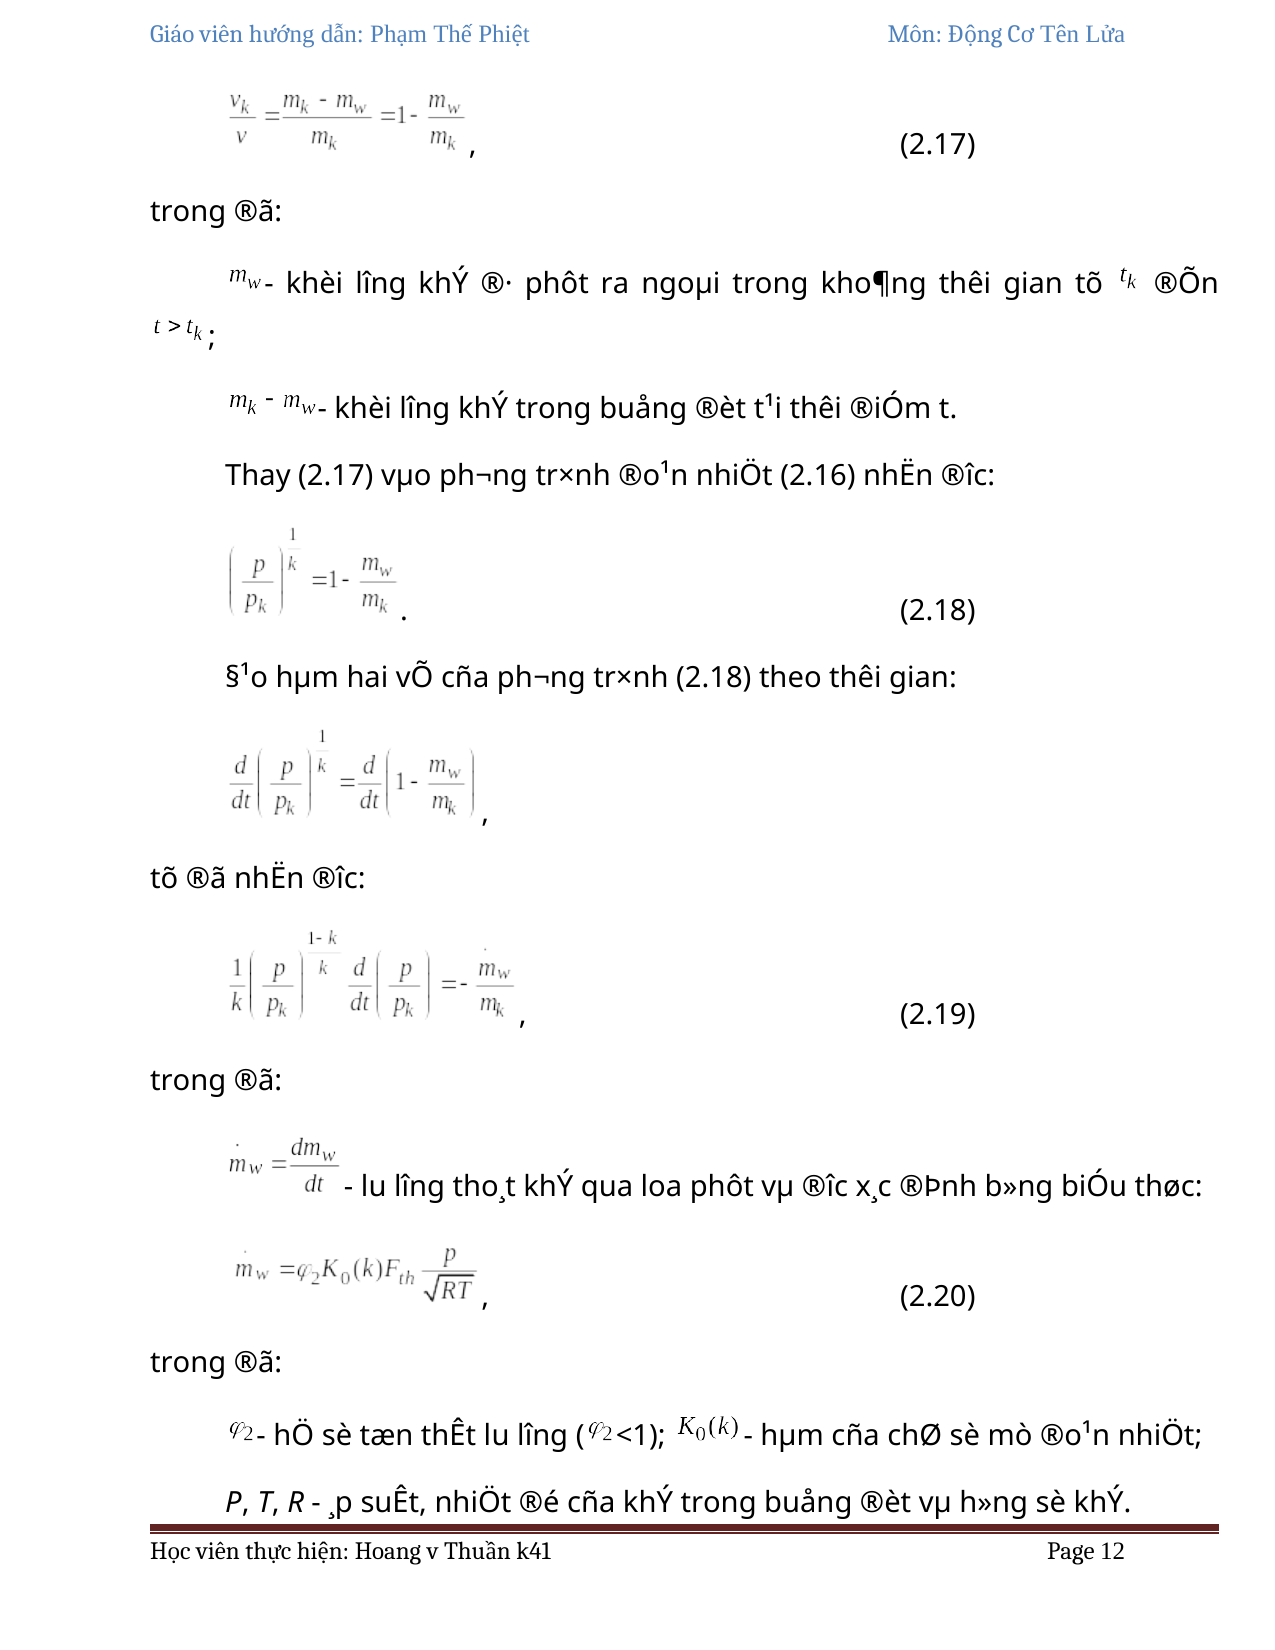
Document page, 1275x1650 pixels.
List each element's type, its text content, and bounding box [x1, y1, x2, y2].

text . (2.18) [150, 521, 1219, 629]
text , [150, 722, 1219, 831]
text §¹o hµm hai vÕ cña ph­¬ng tr×nh (2.18) theo thêi gian: [150, 656, 1219, 696]
text , (2.19) [150, 924, 1219, 1033]
text - hÖ sè tæn thÊt l­u l­îng (<1); - hµm cña chØ sè mò ®o¹n nhiÖt; [150, 1408, 1219, 1454]
text trong ®ã: [150, 1342, 1219, 1381]
text trong ®ã: [150, 190, 1219, 230]
text tõ ®ã nhËn ®­îc: [150, 858, 1219, 897]
text , (2.17) [150, 84, 1219, 163]
text - khèi l­îng khÝ ®· phôt ra ngoµi trong kho¶ng thêi gian tõ ®Õn ; [150, 256, 1219, 354]
text - khèi l­îng khÝ trong buång ®èt t¹i thêi ®iÓm t. [150, 381, 1219, 427]
text P, T, R - ¸p suÊt, nhiÖt ®é cña khÝ trong buång ®èt vµ h»ng sè khÝ. [150, 1481, 1219, 1521]
text , (2.20) [150, 1231, 1219, 1315]
text Thay (2.17) vµo ph­¬ng tr×nh ®o¹n nhiÖt (2.16) nhËn ®­îc: [150, 454, 1219, 494]
text - l­u l­îng tho¸t khÝ qua loa phôt vµ ®­îc x¸c ®Þnh b»ng biÓu thøc: [150, 1126, 1219, 1205]
text trong ®ã: [150, 1059, 1219, 1099]
